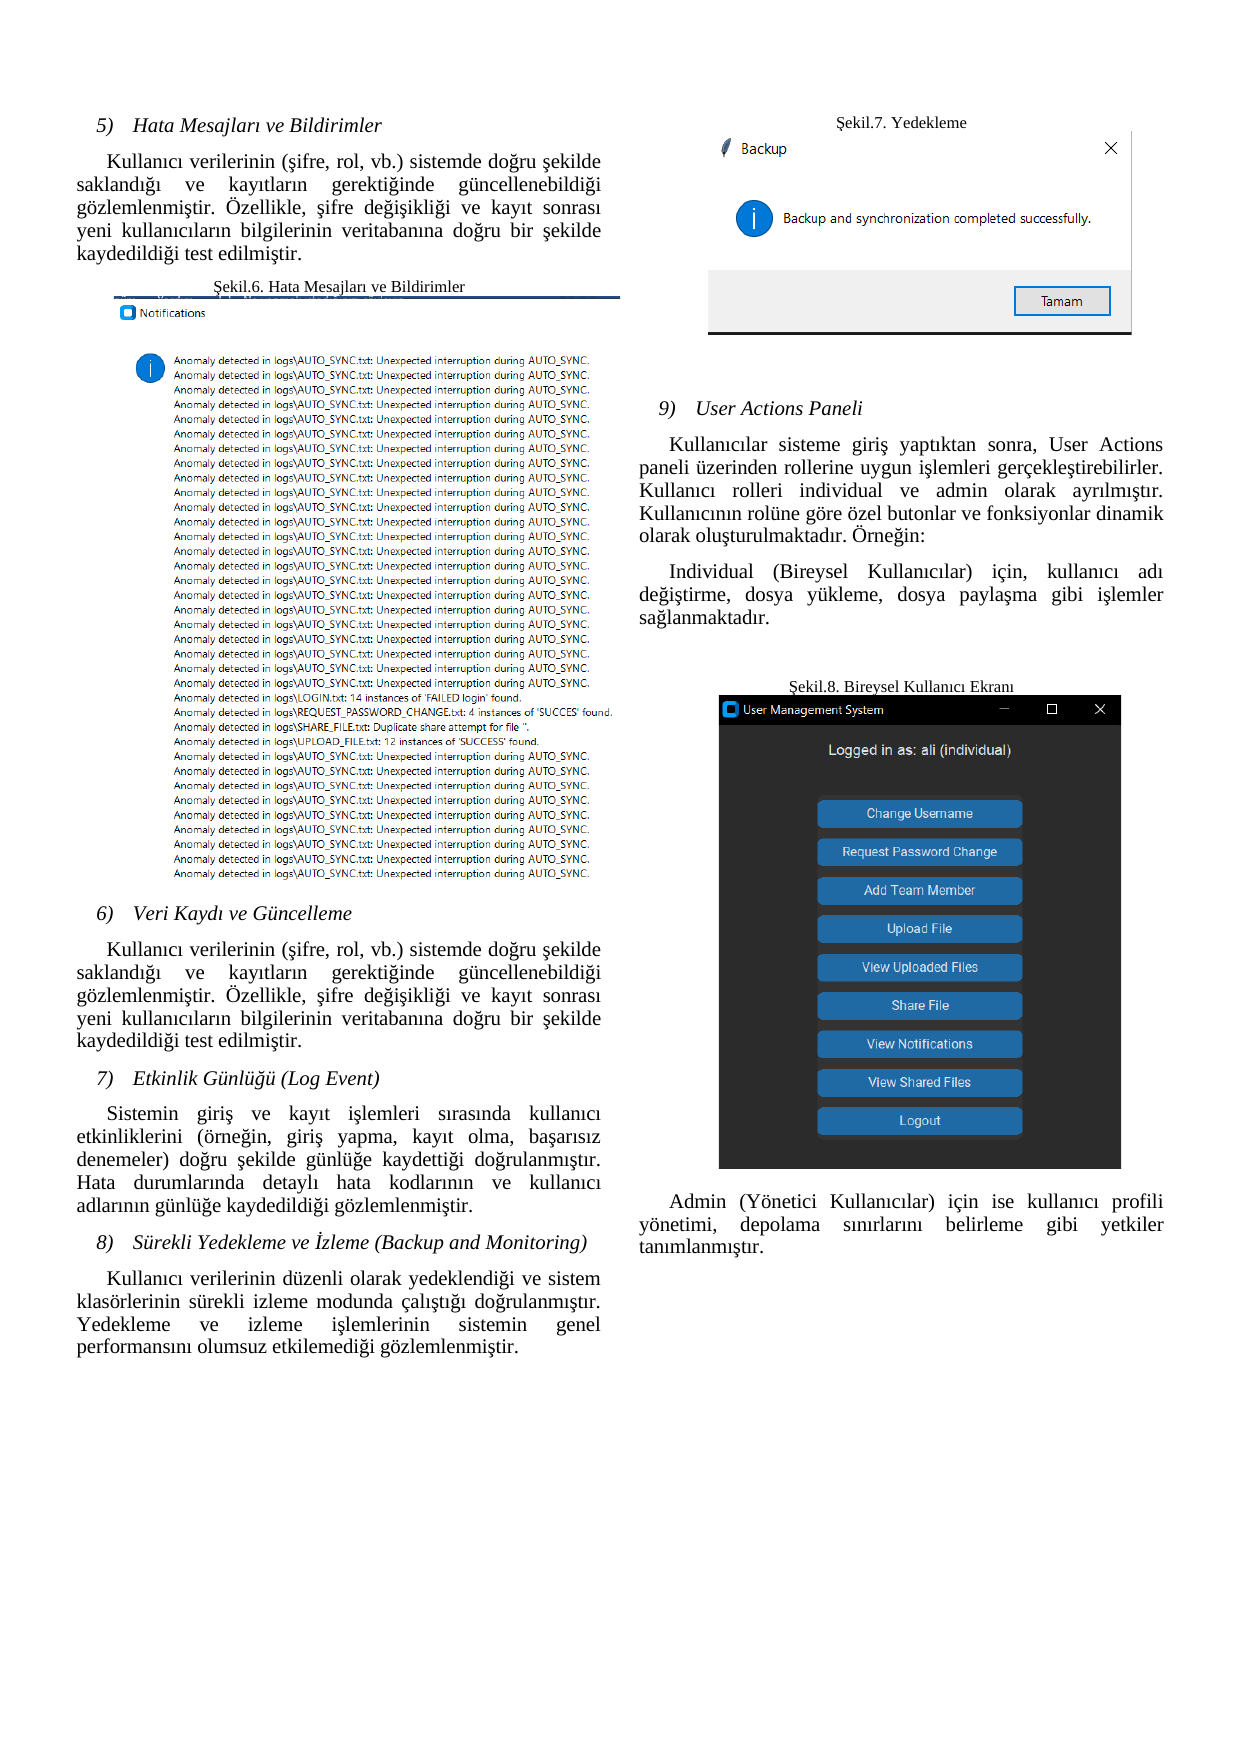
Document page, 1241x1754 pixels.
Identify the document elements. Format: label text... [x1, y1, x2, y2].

text Admin (Yönetici Kullanıcılar) için ise kullanıcı profili yönetimi, depolama sınırlarını belirleme gibi yetkiler tanımlanmıştır. [639, 1190, 1164, 1258]
text Sistemin giriş ve kayıt işlemleri sırasında kullanıcı etkinliklerini (örneğin, giriş yapma, kayıt olma, başarısız denemeler) doğru şekilde günlüğe kaydettiği doğrulanmıştır. Hata durumlarında detaylı hata kodlarının ve kullanıcı adlarının günlüğe kaydedildiği gözlemlenmiştir. [76, 1102, 601, 1217]
picture [708, 131, 1132, 335]
subtitle Sürekli Yedekleme ve İzleme (Backup and Monitoring) [76, 1229, 601, 1254]
subtitle Hata Mesajları ve Bildirimler [76, 112, 601, 137]
subtitle Veri Kaydı ve Güncelleme [76, 900, 601, 925]
subtitle User Actions Paneli [639, 396, 1164, 421]
picture [113, 296, 621, 880]
subtitle Etkinlik Günlüğü (Log Event) [76, 1065, 601, 1090]
text Kullanıcı verilerinin düzenli olarak yedeklendiği ve sistem klasörlerinin sürekli izleme modunda çalıştığı doğrulanmıştır. Yedekleme ve izleme işlemlerinin sistemin genel performansını olumsuz etkilemediği gözlemlenmiştir. [76, 1267, 601, 1358]
text Kullanıcılar sisteme giriş yaptıktan sonra, User Actions paneli üzerinden rollerine uygun işlemleri gerçekleştirebilirler. Kullanıcı rolleri individual ve admin olarak ayrılmıştır. Kullanıcının rolüne göre özel butonlar ve fonksiyonlar dinamik olarak oluşturulmaktadır. Örneğin: [639, 433, 1164, 547]
picture [718, 695, 1122, 1169]
text Individual (Bireysel Kullanıcılar) için, kullanıcı adı değiştirme, dosya yükleme, dosya paylaşma gibi işlemler sağlanmaktadır. [639, 560, 1164, 629]
text Kullanıcı verilerinin (şifre, rol, vb.) sistemde doğru şekilde saklandığı ve kayıtların gerektiğinde güncellenebildiği gözlemlenmiştir. Özellikle, şifre değişikliği ve kayıt sonrası yeni kullanıcıların bilgilerinin veritabanına doğru bir şekilde kaydedildiği test edilmiştir. [76, 938, 601, 1052]
text Kullanıcı verilerinin (şifre, rol, vb.) sistemde doğru şekilde saklandığı ve kayıtların gerektiğinde güncellenebildiği gözlemlenmiştir. Özellikle, şifre değişikliği ve kayıt sonrası yeni kullanıcıların bilgilerinin veritabanına doğru bir şekilde kaydedildiği test edilmiştir. [76, 150, 601, 264]
